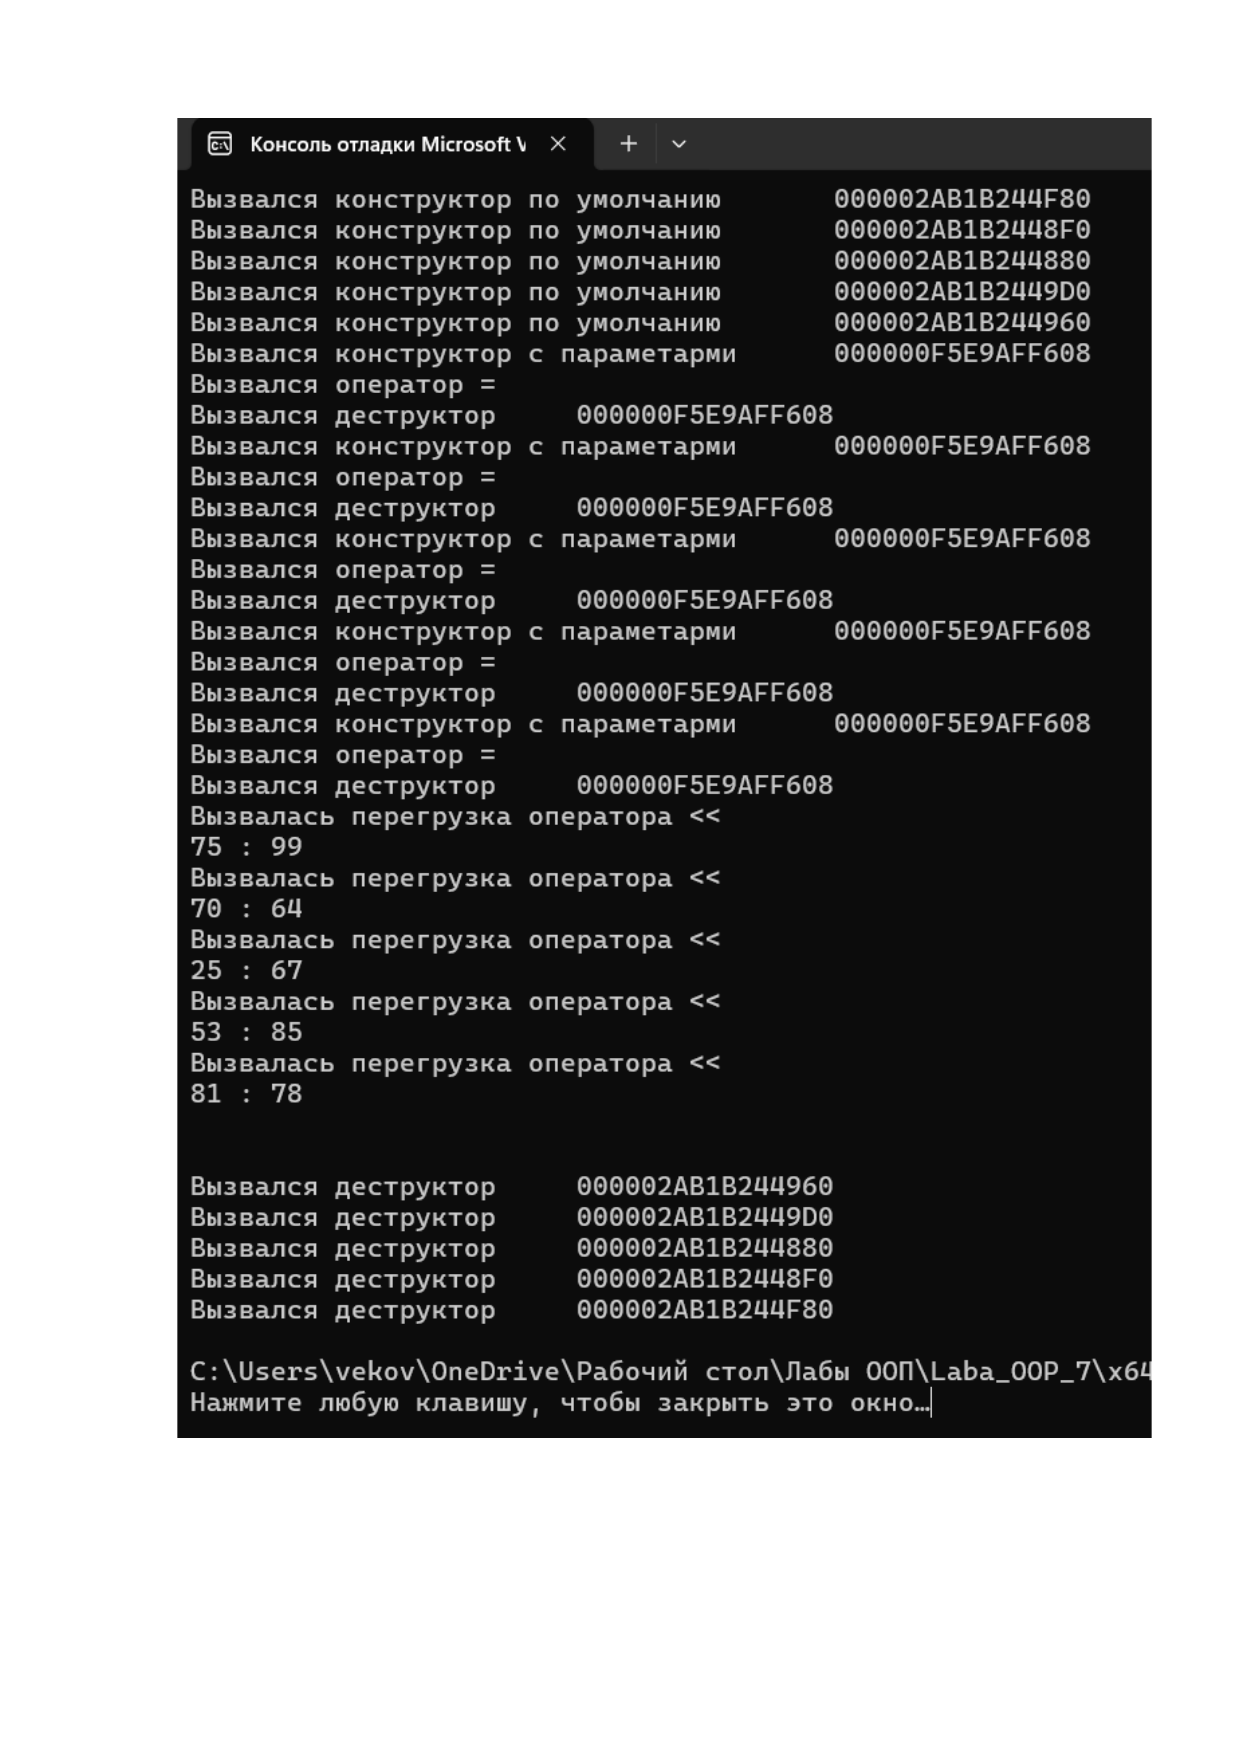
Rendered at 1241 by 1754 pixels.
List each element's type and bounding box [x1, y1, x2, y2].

picture [177, 118, 1152, 1438]
